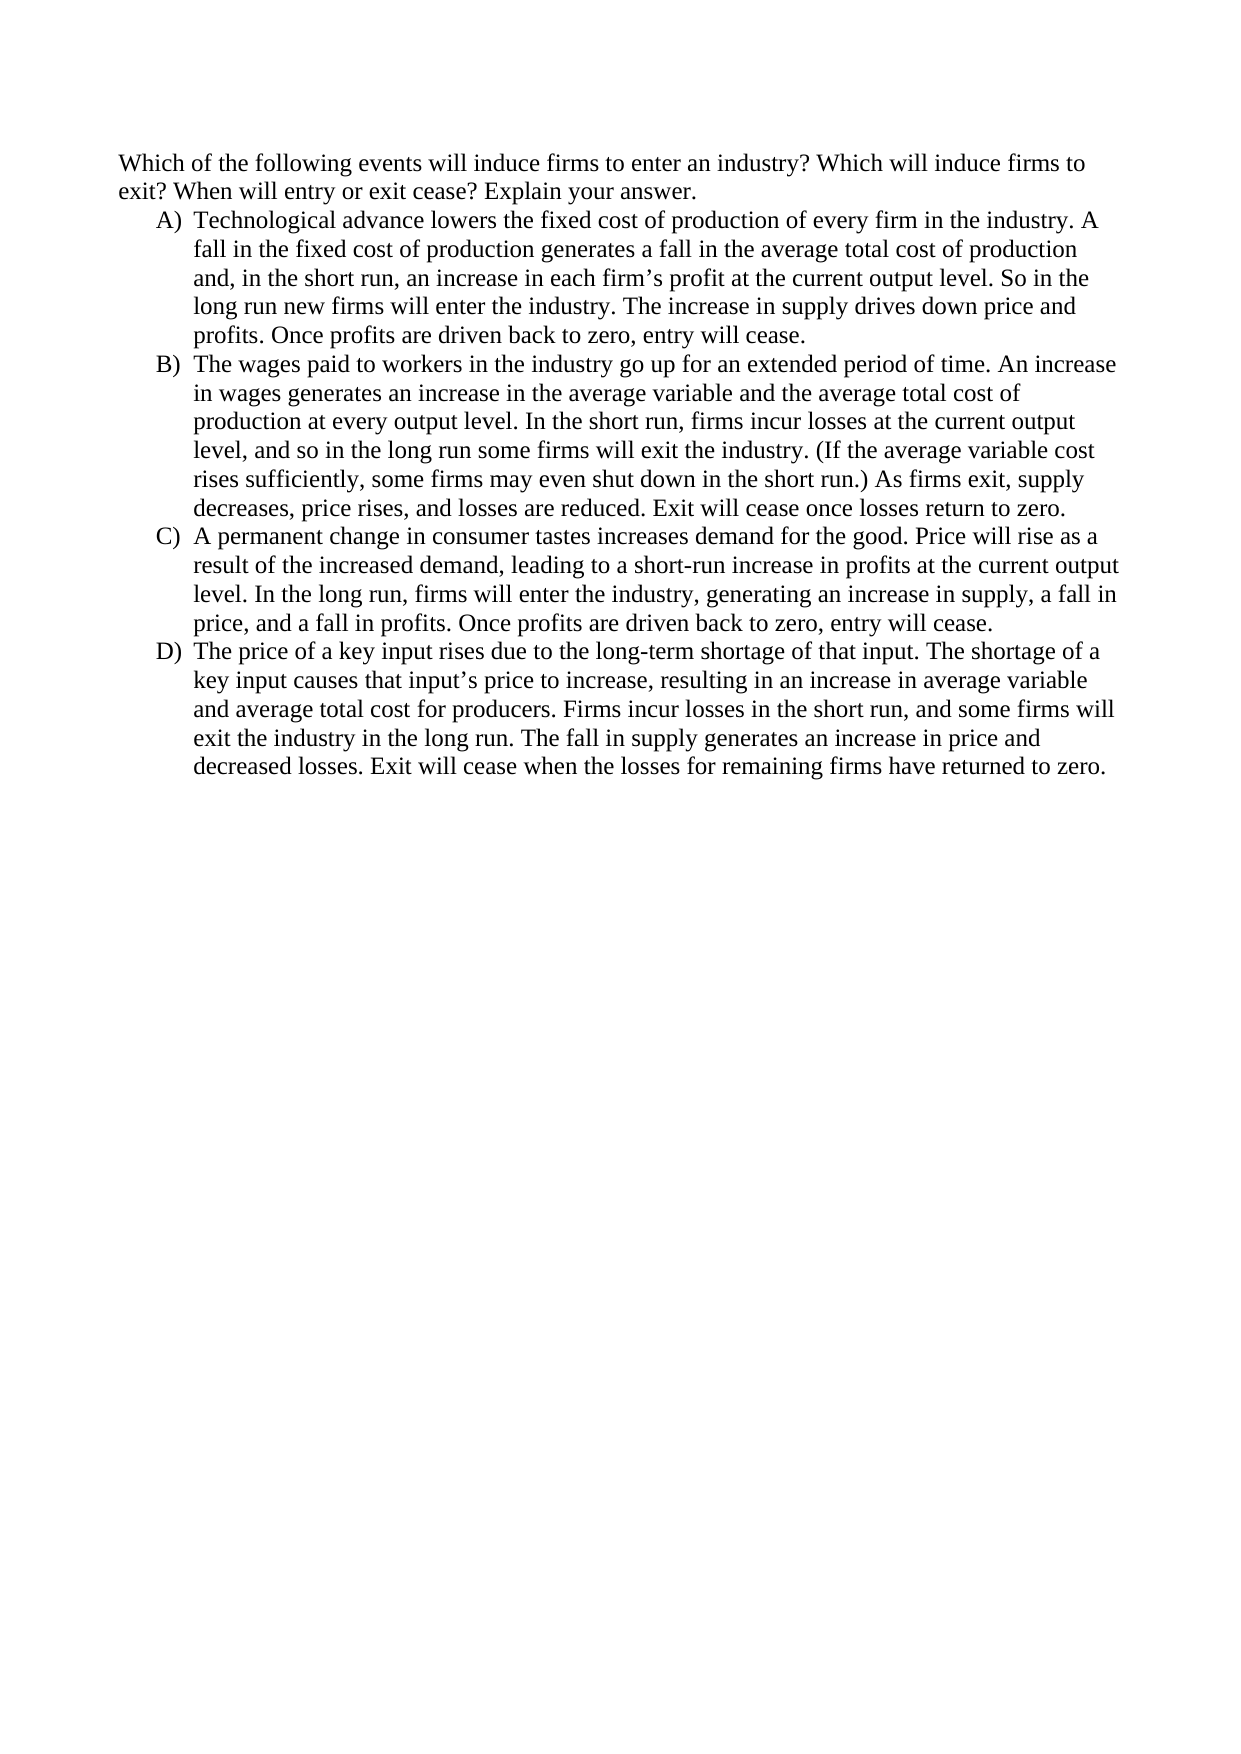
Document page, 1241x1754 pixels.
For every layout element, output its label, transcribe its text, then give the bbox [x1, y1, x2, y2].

text Which of the following events will induce firms to enter an industry? Which will induce firms to exit? When will entry or exit cease? Explain your answer. [118, 148, 1122, 205]
list A permanent change in consumer tastes increases demand for the good. Price will rise as a result of the increased demand, leading to a short-run increase in profits at the current output level. In the long run, firms will enter the industry, generating an increase in supply, a fall in price, and a fall in profits. Once profits are driven back to zero, entry will cease. [156, 521, 1122, 636]
list The wages paid to workers in the industry go up for an extended period of time. An increase in wages generates an increase in the average variable and the average total cost of production at every output level. In the short run, firms incur losses at the current output level, and so in the long run some firms will exit the industry. (If the average variable cost rises sufficiently, some firms may even shut down in the short run.) As firms exit, supply decreases, price rises, and losses are reduced. Exit will cease once losses return to zero. [156, 349, 1122, 521]
list Technological advance lowers the fixed cost of production of every firm in the industry. A fall in the fixed cost of production generates a fall in the average total cost of production and, in the short run, an increase in each firm’s profit at the current output level. So in the long run new firms will enter the industry. The increase in supply drives down price and profits. Once profits are driven back to zero, entry will cease. [156, 205, 1122, 349]
list The price of a key input rises due to the long-term shortage of that input. The shortage of a key input causes that input’s price to increase, resulting in an increase in average variable and average total cost for producers. Firms incur losses in the short run, and some firms will exit the industry in the long run. The fall in supply generates an increase in price and decreased losses. Exit will cease when the losses for remaining firms have returned to zero. [156, 636, 1122, 780]
